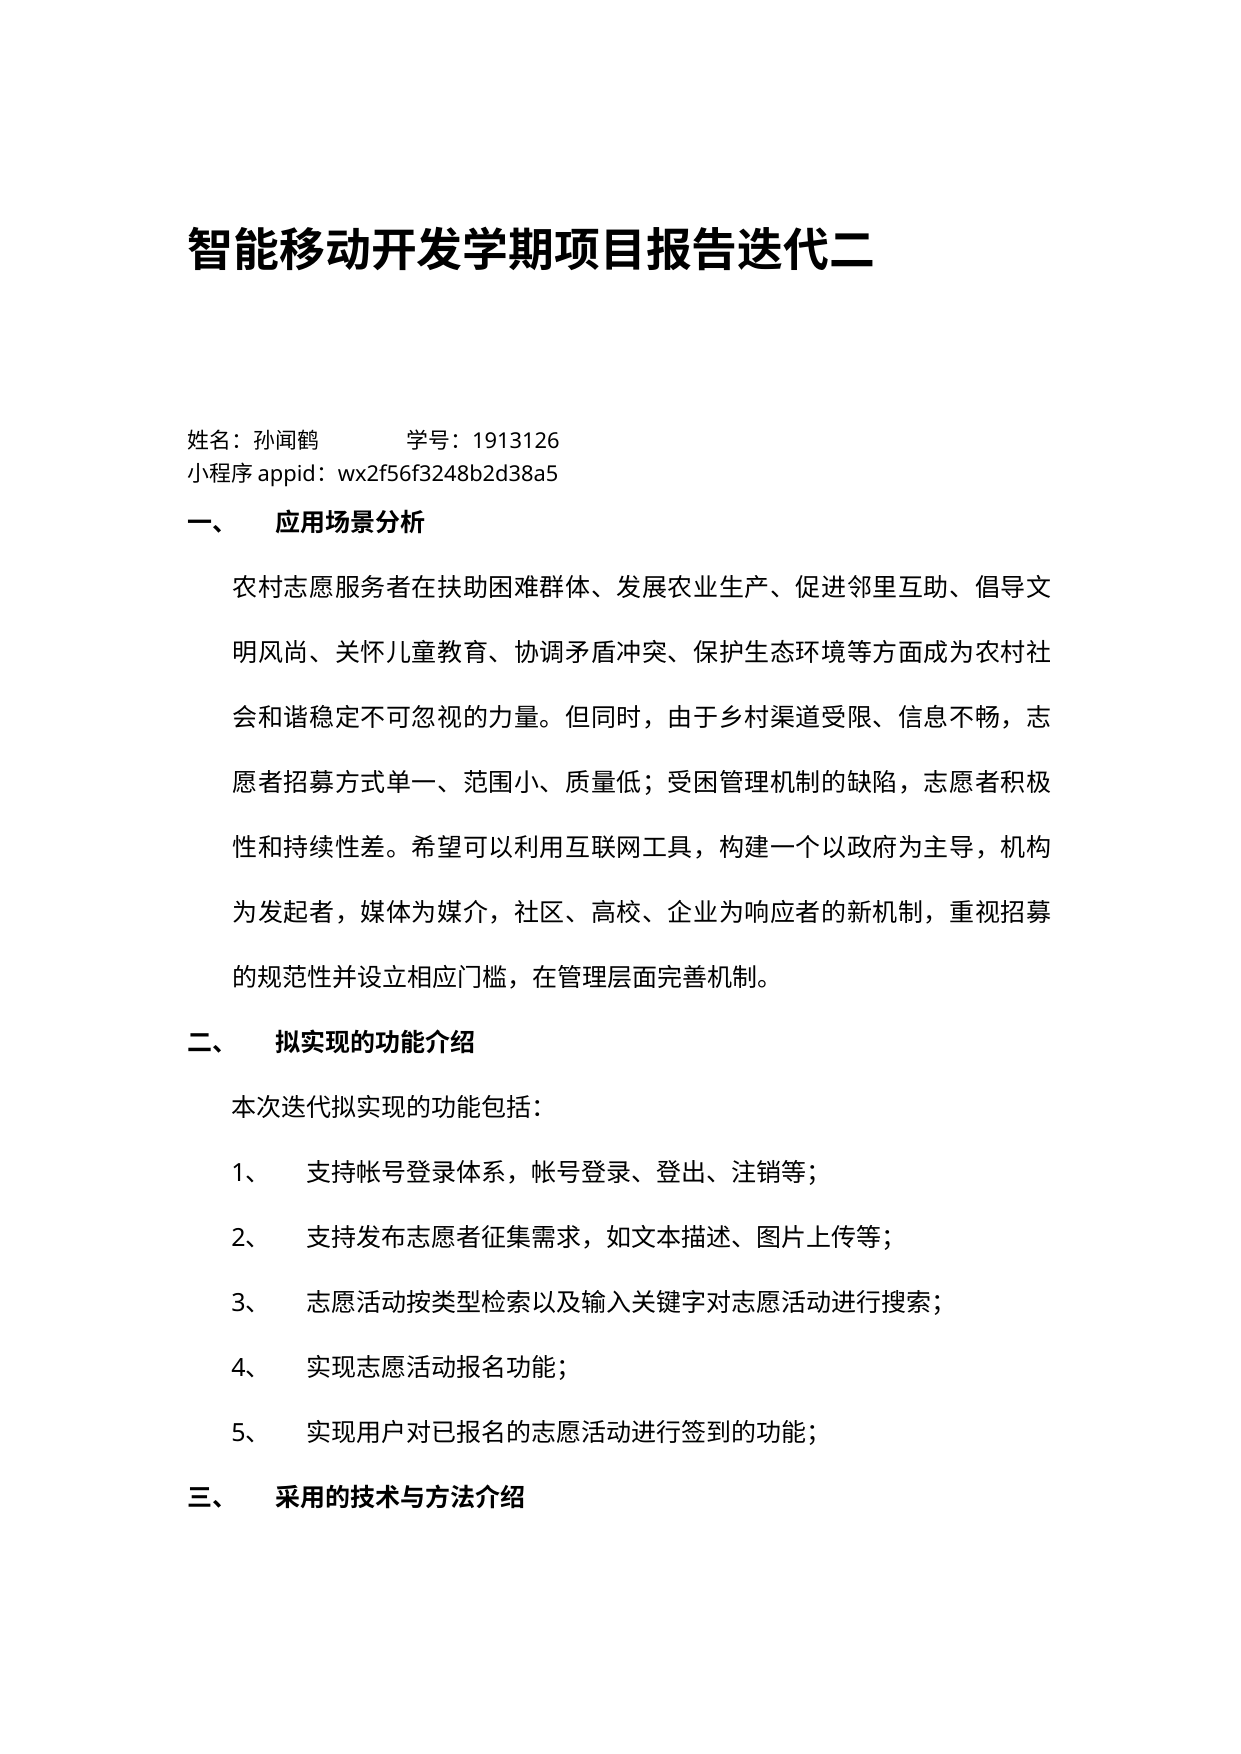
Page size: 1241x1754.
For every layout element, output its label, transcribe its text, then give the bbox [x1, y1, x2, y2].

list 实现志愿活动报名功能； [231, 1333, 1053, 1398]
text 姓名：孙闻鹤 学号：1913126 [187, 423, 1053, 455]
list 支持发布志愿者征集需求，如文本描述、图片上传等； [231, 1203, 1053, 1268]
text 本次迭代拟实现的功能包括： [231, 1073, 1053, 1138]
text 小程序appid：wx2f56f3248b2d38a5 [187, 455, 1053, 488]
list 拟实现的功能介绍 [187, 1008, 1053, 1073]
list 实现用户对已报名的志愿活动进行签到的功能； [231, 1398, 1053, 1463]
list 采用的技术与方法介绍 [187, 1463, 1053, 1528]
list 应用场景分析 [187, 488, 1053, 553]
subtitle 智能移动开发学期项目报告迭代二 [187, 197, 1053, 295]
list 农村志愿服务者在扶助困难群体、发展农业生产、促进邻里互助、倡导文明风尚、关怀儿童教育、协调矛盾冲突、保护生态环境等方面成为农村社会和谐稳定不可忽视的力量。但同时，由于乡村渠道受限、信息不畅，志愿者招募方式单一、范围小、质量低；受困管理机制的缺陷，志愿者积极性和持续性差。希望可以利用互联网工具，构建一个以政府为主导，机构为发起者，媒体为媒介，社区、高校、企业为响应者的新机制，重视招募的规范性并设立相应门槛，在管理层面完善机制。 [232, 553, 1053, 1008]
list 志愿活动按类型检索以及输入关键字对志愿活动进行搜索； [231, 1268, 1053, 1333]
list 支持帐号登录体系，帐号登录、登出、注销等； [231, 1138, 1053, 1203]
